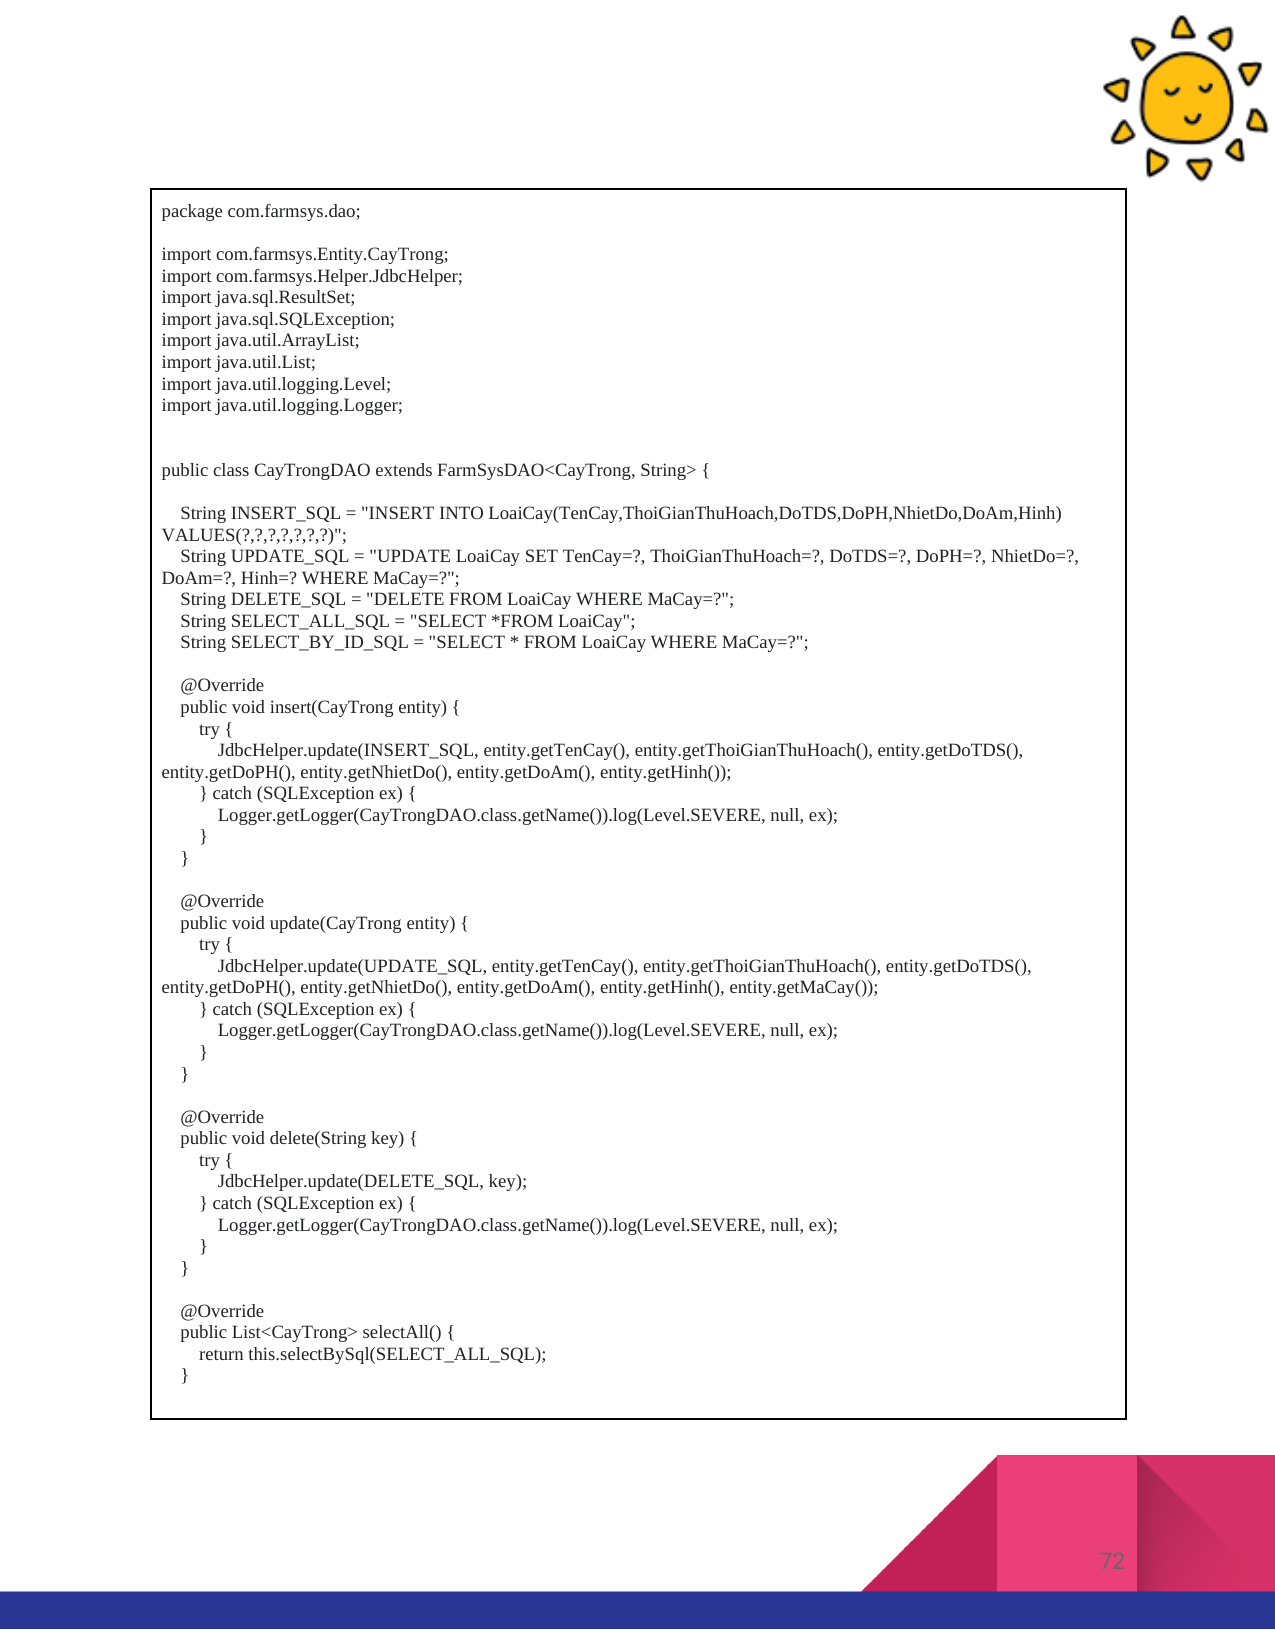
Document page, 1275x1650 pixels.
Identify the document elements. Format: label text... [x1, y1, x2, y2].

picture [1087, 0, 1275, 188]
picture [0, 1453, 1275, 1629]
